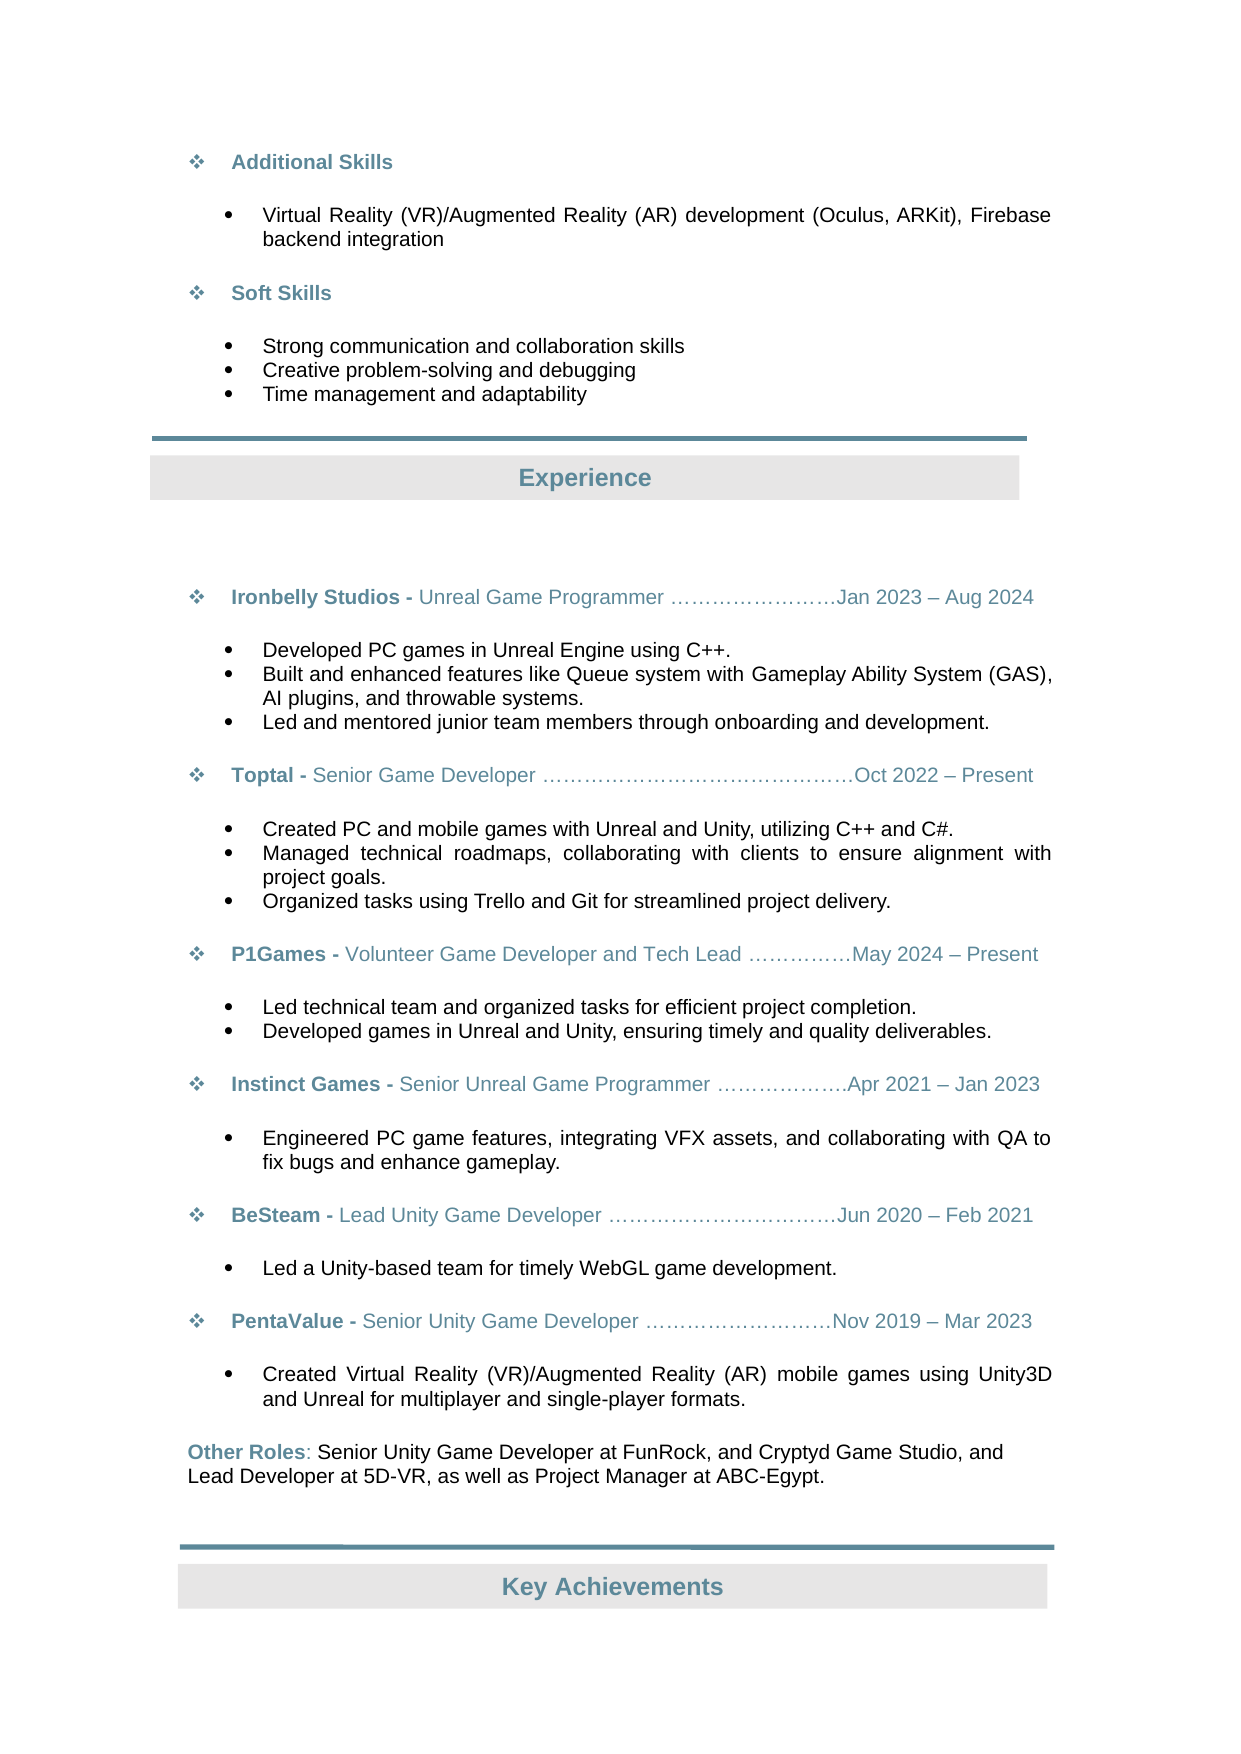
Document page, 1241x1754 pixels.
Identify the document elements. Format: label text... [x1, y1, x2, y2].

list Created PC and mobile games with Unreal and Unity, utilizing C++ and C#. [225, 816, 1053, 840]
list Toptal - Senior Game Developer ………………………………………Oct 2022 – Present [187, 763, 1053, 787]
list Led and mentored junior team members through onboarding and development. [225, 710, 1053, 734]
list Organized tasks using Trello and Git for streamlined project delivery. [225, 888, 1053, 912]
list BeSteam - Lead Unity Game Developer ……………………………Jun 2020 – Feb 2021 [187, 1203, 1053, 1227]
list Time management and adaptability [225, 382, 1053, 406]
list Managed technical roadmaps, collaborating with clients to ensure alignment with project goals. [225, 840, 1053, 888]
list Built and enhanced features like Queue system with Gameplay Ability System (GAS), AI plugins, and throwable systems. [225, 662, 1053, 710]
list PentaValue - Senior Unity Game Developer ………………………Nov 2019 – Mar 2023 [187, 1309, 1053, 1333]
list P1Games - Volunteer Game Developer and Tech Lead ……………May 2024 – Present [187, 942, 1053, 966]
list Virtual Reality (VR)/Augmented Reality (AR) development (Oculus, ARKit), Firebase backend integration [225, 203, 1053, 251]
list Strong communication and collaboration skills [225, 334, 1053, 358]
list Led a Unity-based team for timely WebGL game development. [225, 1256, 1053, 1280]
list Creative problem-solving and debugging [225, 358, 1053, 382]
list Instinct Games - Senior Unreal Game Programmer ……………….Apr 2021 – Jan 2023 [187, 1072, 1053, 1096]
text Other Roles: Senior Unity Game Developer at FunRock, and Cryptyd Game Studio, and Lead Developer at 5D-VR, as well as Project Manager at ABC-Egypt. [187, 1439, 1053, 1487]
list Developed PC games in Unreal Engine using C++. [225, 638, 1053, 662]
list Created Virtual Reality (VR)/Augmented Reality (AR) mobile games using Unity3D and Unreal for multiplayer and single-player formats. [225, 1362, 1053, 1410]
list Developed games in Unreal and Unity, ensuring timely and quality deliverables. [225, 1019, 1053, 1043]
list Led technical team and organized tasks for efficient project completion. [225, 995, 1053, 1019]
list Ironbelly Studios - Unreal Game Programmer ……………………Jan 2023 – Aug 2024 [187, 584, 1053, 609]
subtitle Soft Skills [187, 280, 1053, 304]
list Engineered PC game features, integrating VFX assets, and collaborating with QA to fix bugs and enhance gameplay. [225, 1125, 1053, 1173]
subtitle Additional Skills [187, 150, 1053, 174]
